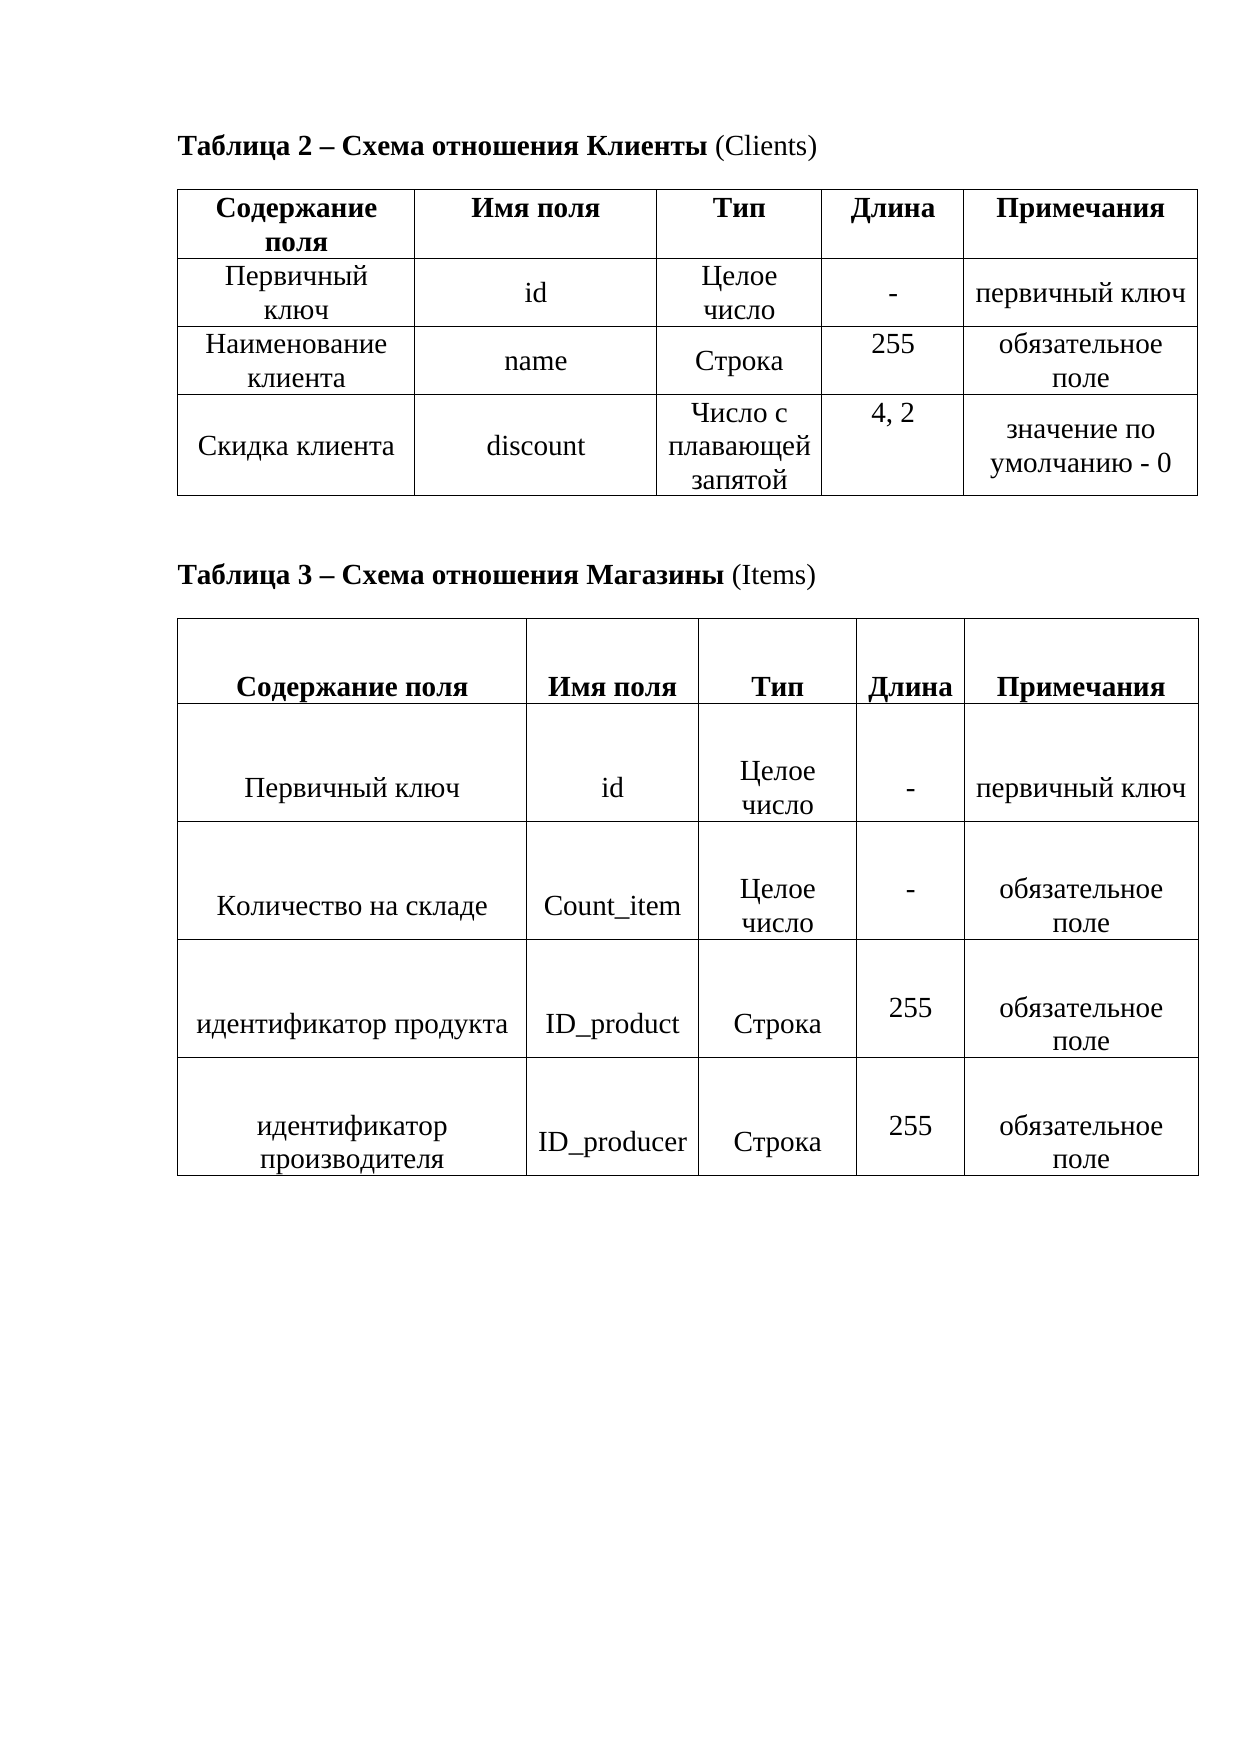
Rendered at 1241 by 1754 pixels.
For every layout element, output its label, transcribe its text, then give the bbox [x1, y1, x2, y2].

table_cell Count_item [527, 822, 698, 939]
table_cell Строка [657, 327, 821, 394]
table_cell - [822, 259, 963, 326]
table_cell Первичный ключ [178, 704, 526, 821]
table_cell - [857, 704, 964, 821]
table_cell Количество на складе [178, 822, 526, 939]
table_cell Целое число [699, 704, 856, 821]
table_header Содержание поля [178, 190, 414, 257]
table_cell 255 [857, 1058, 964, 1175]
table_cell 4, 2 [822, 395, 963, 495]
table_cell id [415, 259, 656, 326]
table_cell 255 [857, 940, 964, 1057]
table_cell ID_product [527, 940, 698, 1057]
table_cell discount [415, 395, 656, 495]
table_cell Строка [699, 940, 856, 1057]
table_cell обязательное поле [965, 822, 1198, 939]
table_cell обязательное поле [965, 940, 1198, 1057]
table_cell id [527, 704, 698, 821]
table_header Тип [657, 190, 821, 257]
text Таблица 3 – Схема отношения Магазины (Items) [177, 557, 1152, 591]
text Таблица 2 – Схема отношения Клиенты (Clients) [177, 128, 1152, 162]
table_cell Первичный ключ [178, 259, 414, 326]
table_cell Целое число [699, 822, 856, 939]
table_cell первичный ключ [965, 704, 1198, 821]
table_header Тип [699, 619, 856, 702]
table_cell идентификатор продукта [178, 940, 526, 1057]
table_cell ID_producer [527, 1058, 698, 1175]
table_header Длина [857, 619, 964, 702]
table_header Имя поля [415, 190, 656, 257]
table_cell обязательное поле [965, 1058, 1198, 1175]
table_header Примечания [964, 190, 1197, 257]
table_cell Скидка клиента [178, 395, 414, 495]
table_header Содержание поля [178, 619, 526, 702]
table_cell Число с плавающей запятой [657, 395, 821, 495]
table_cell идентификатор производителя [178, 1058, 526, 1175]
table_header Имя поля [527, 619, 698, 702]
table_cell Наименование клиента [178, 327, 414, 394]
table_cell 255 [822, 327, 963, 394]
table_cell - [857, 822, 964, 939]
table_cell значение по умолчанию - 0 [964, 395, 1197, 495]
table_header Примечания [965, 619, 1198, 702]
table_cell первичный ключ [964, 259, 1197, 326]
table_cell обязательное поле [964, 327, 1197, 394]
table_cell Строка [699, 1058, 856, 1175]
table_cell name [415, 327, 656, 394]
table_cell Целое число [657, 259, 821, 326]
table_header Длина [822, 190, 963, 257]
